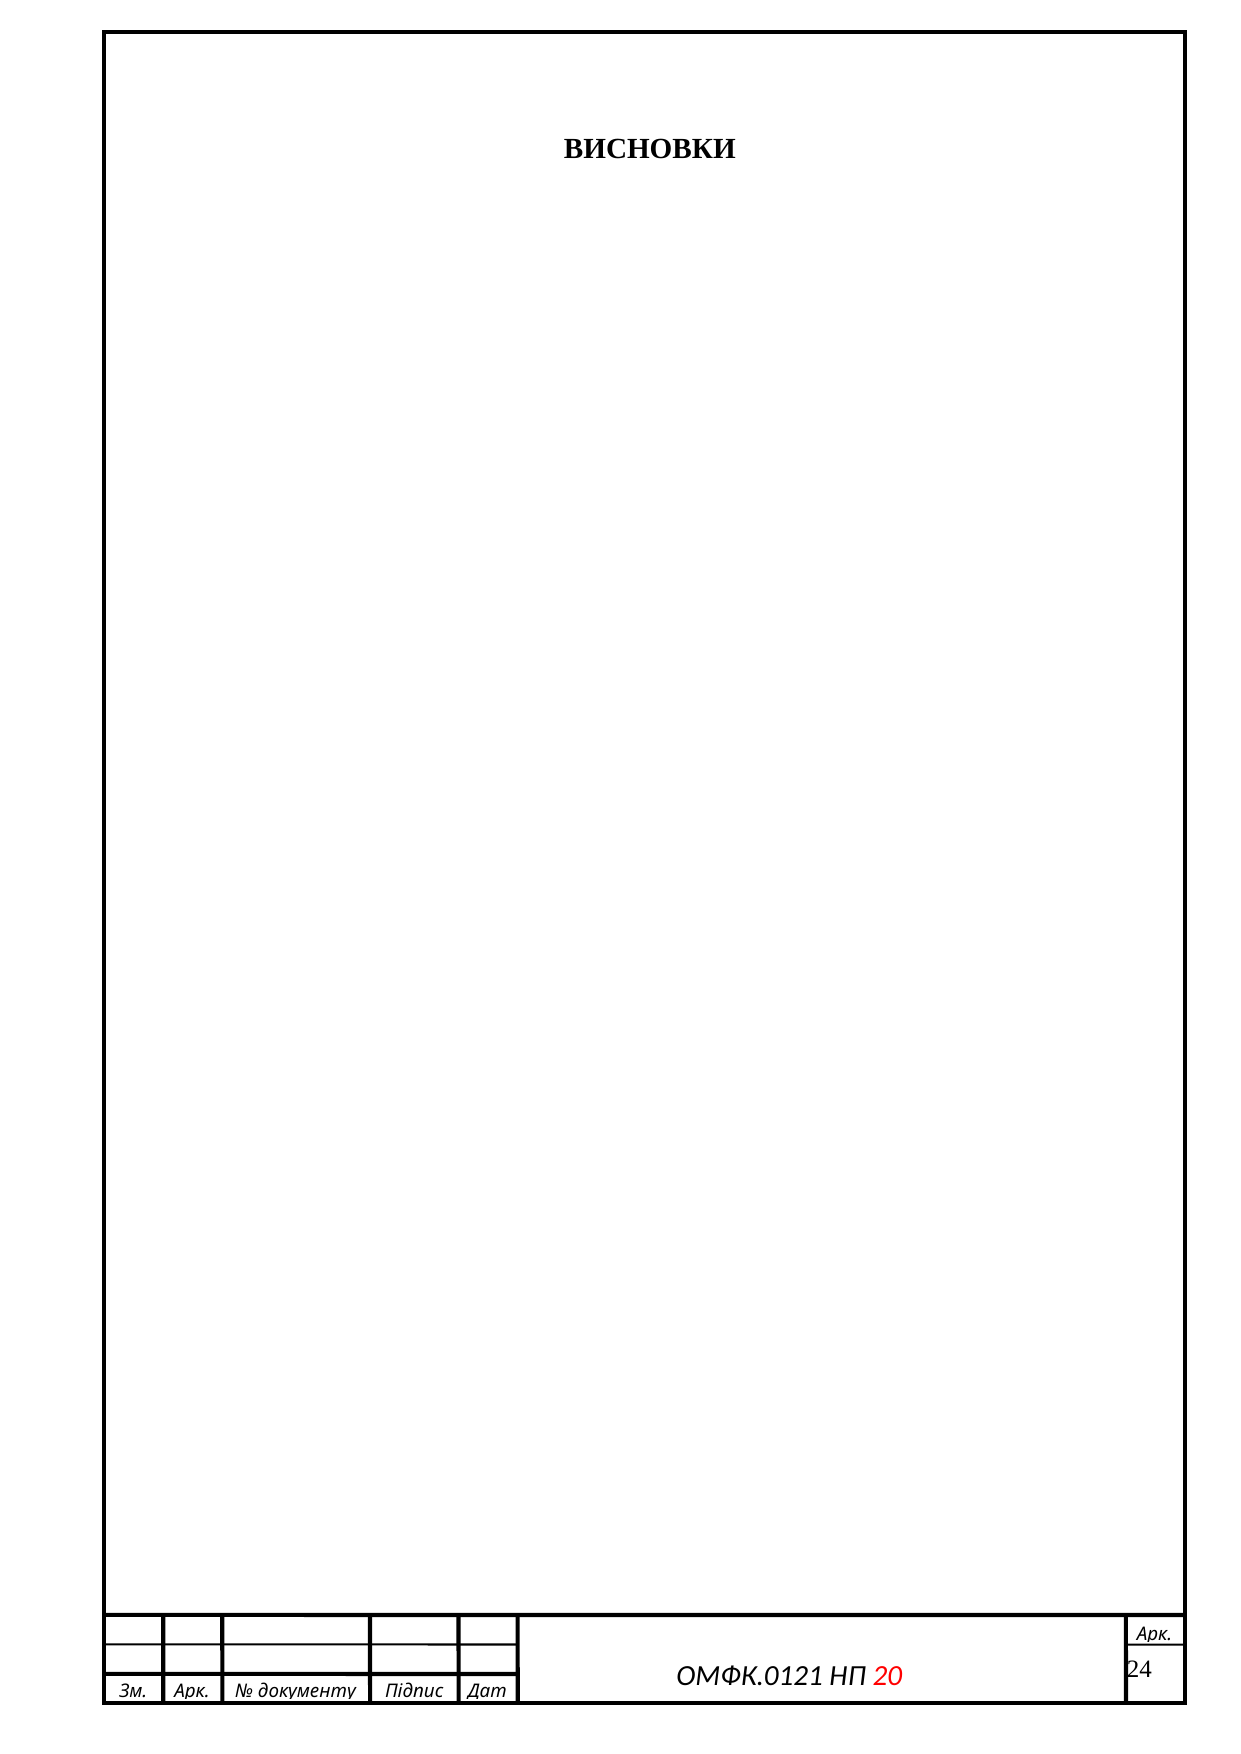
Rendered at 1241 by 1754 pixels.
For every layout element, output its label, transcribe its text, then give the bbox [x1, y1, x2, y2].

subtitle ВИСНОВКИ [148, 131, 1152, 165]
